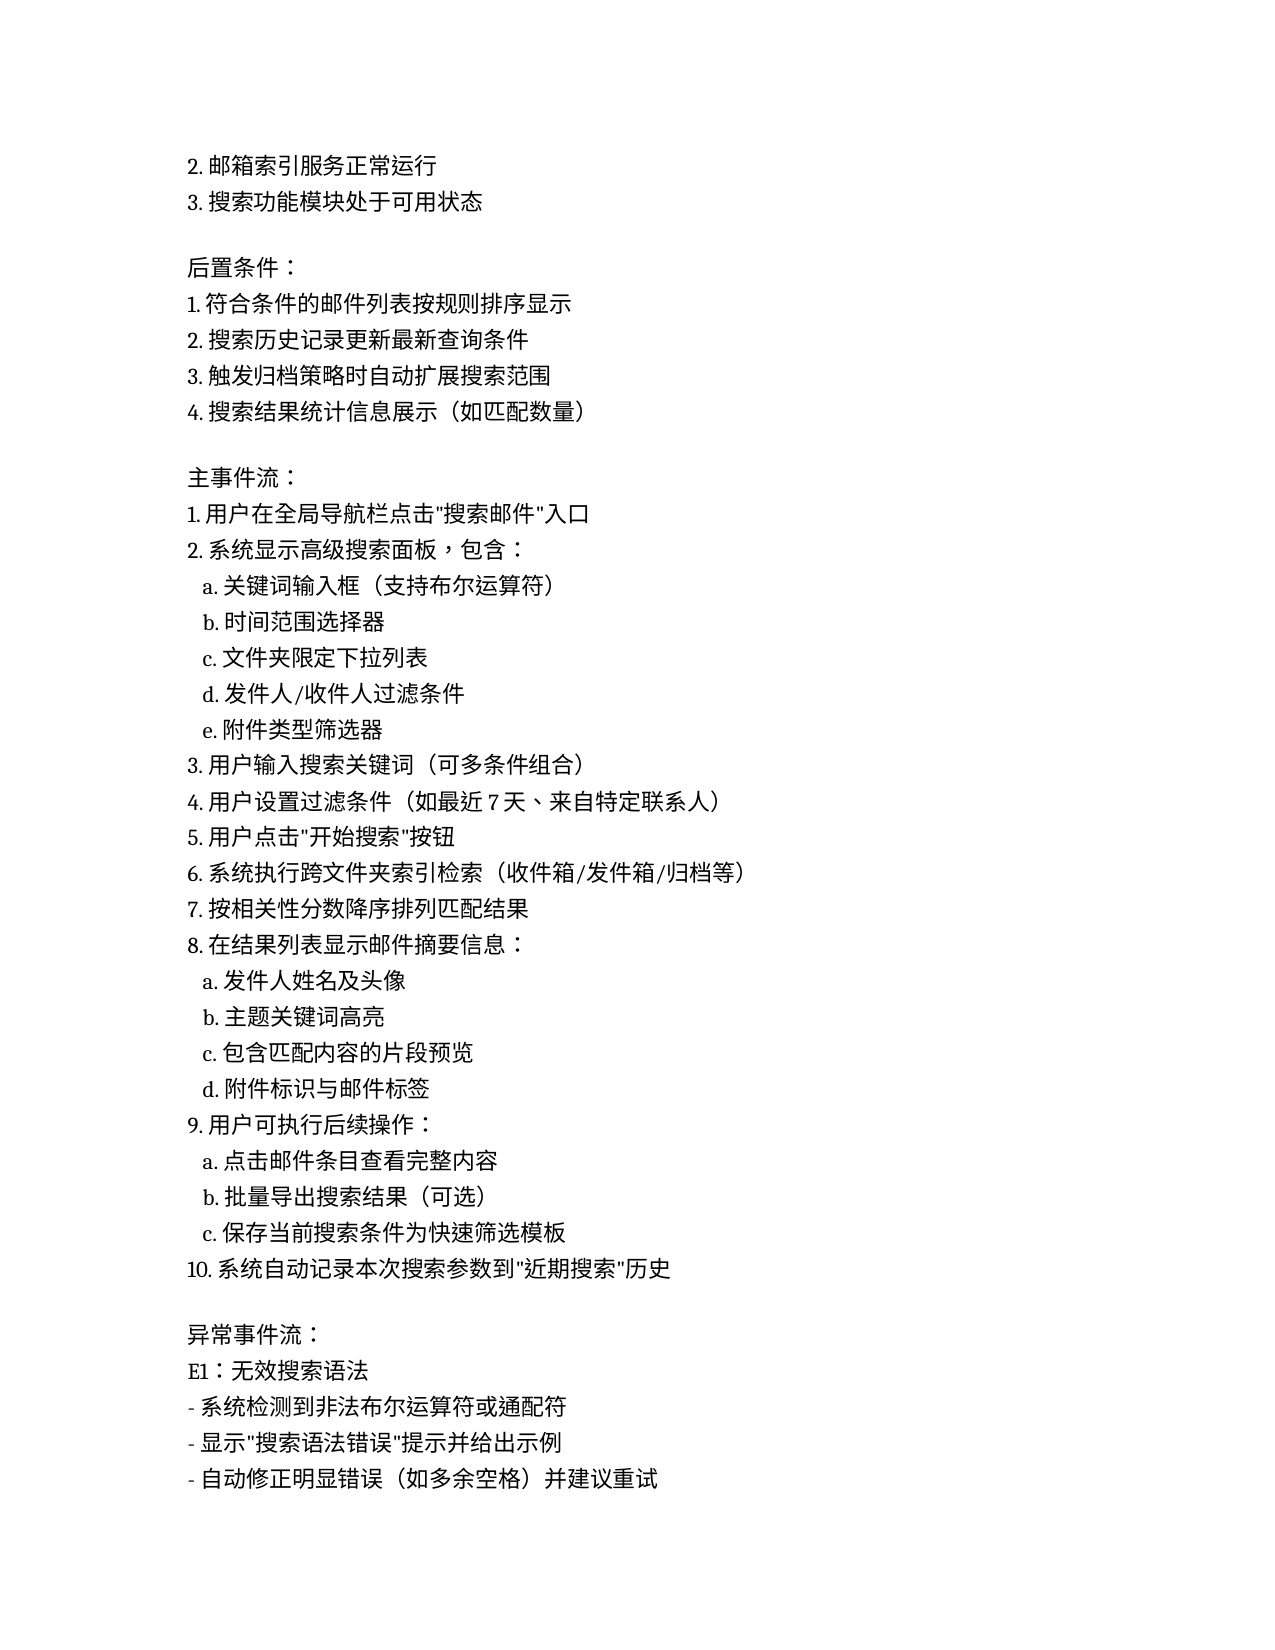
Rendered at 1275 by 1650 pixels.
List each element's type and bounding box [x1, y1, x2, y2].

text [187, 150, 1087, 1494]
